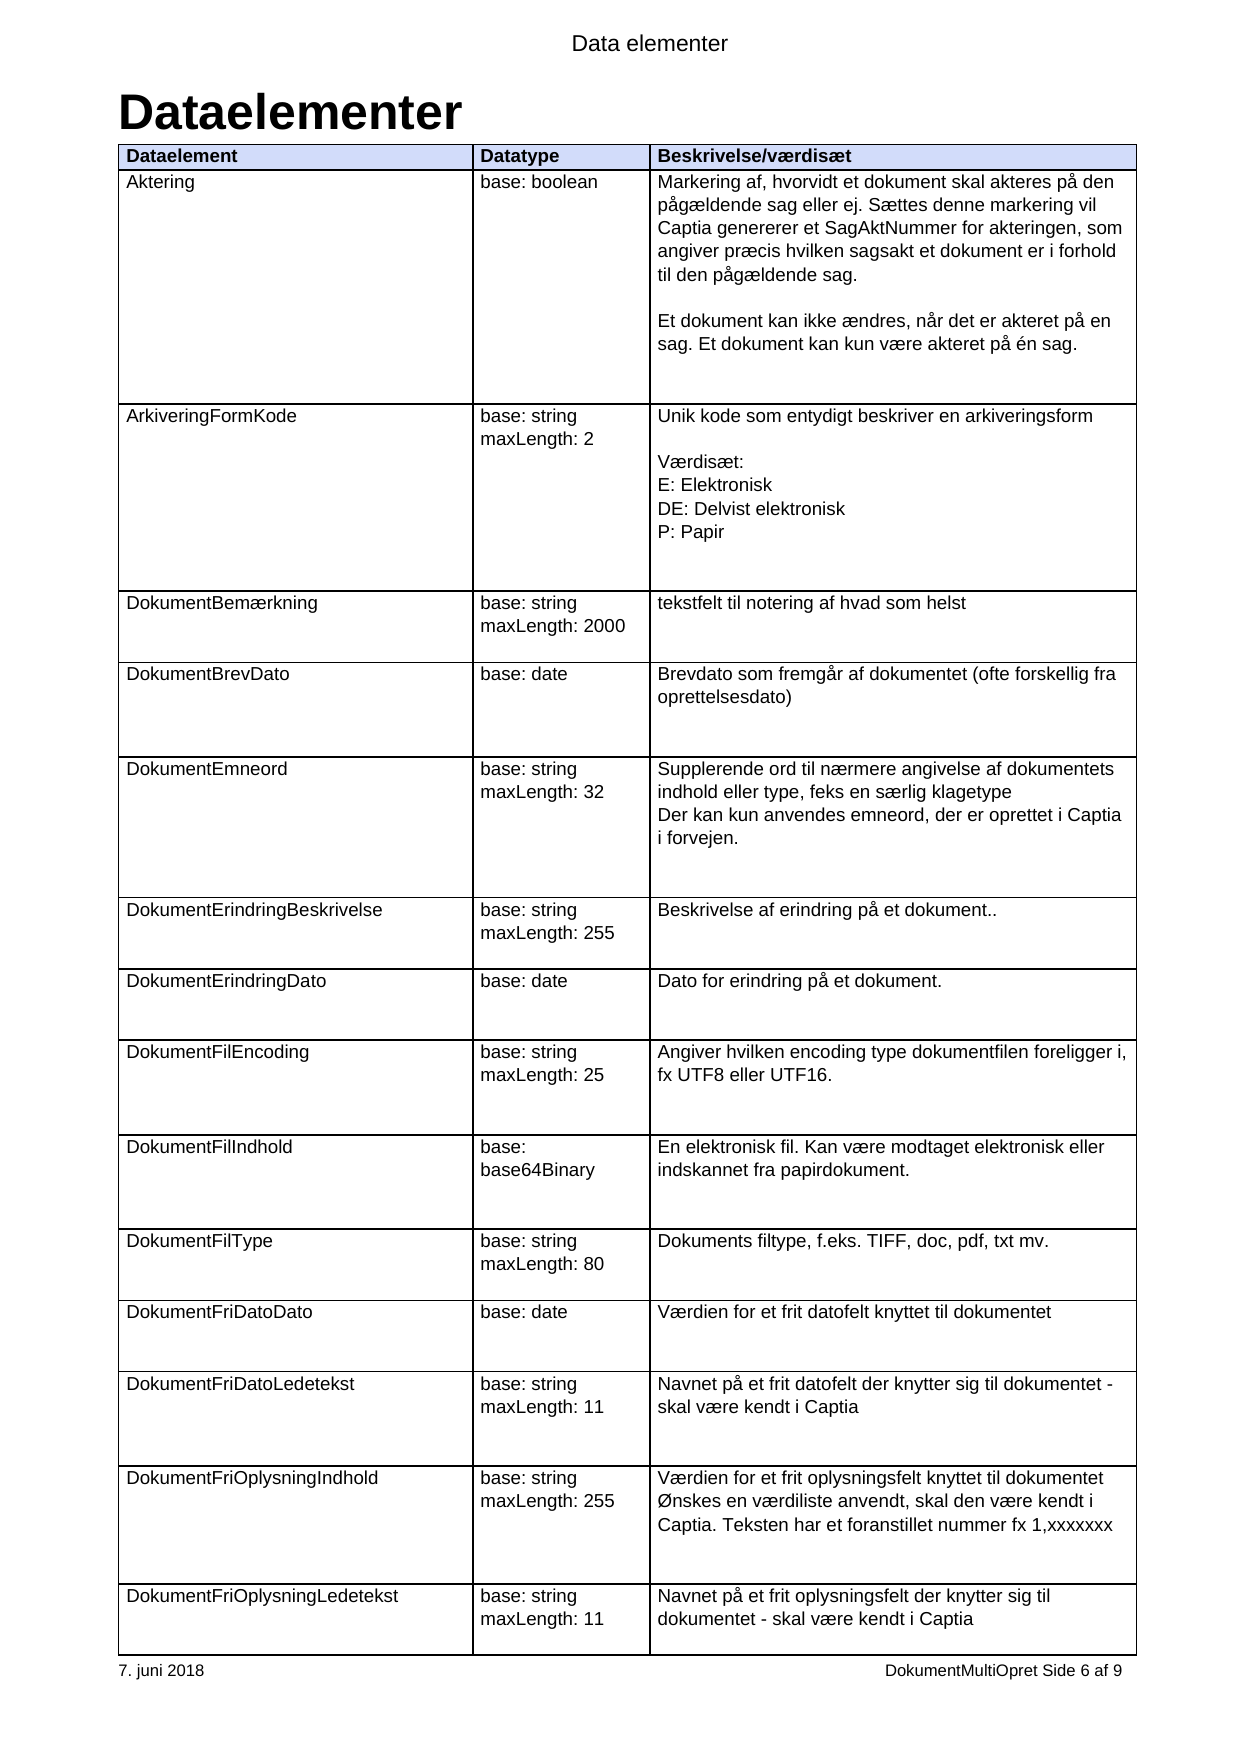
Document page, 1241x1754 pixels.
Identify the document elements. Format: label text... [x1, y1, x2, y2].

table_cell DokumentFriDatoLedetekst [119, 1372, 472, 1465]
table_cell DokumentFilEncoding [119, 1041, 472, 1134]
table_cell Aktering [119, 171, 472, 403]
table_cell DokumentFilType [119, 1230, 472, 1299]
table_cell DokumentFilIndhold [119, 1136, 472, 1228]
table_cell Dokuments filtype, f.eks. TIFF, doc, pdf, txt mv. [651, 1230, 1136, 1299]
table_cell base: date [474, 1301, 649, 1371]
table_cell Beskrivelse af erindring på et dokument.. [651, 898, 1136, 968]
table_cell Supplerende ord til nærmere angivelse af dokumentets indhold eller type, feks en særlig klagetype Der kan kun anvendes emneord, der er oprettet i Captia i forvejen. [651, 758, 1136, 897]
table_cell Værdien for et frit datofelt knyttet til dokumentet [651, 1301, 1136, 1371]
table_cell base: boolean [474, 171, 649, 403]
table_cell base: string maxLength: 255 [474, 898, 649, 968]
table_header Dataelement [119, 145, 472, 169]
table_cell base: string maxLength: 11 [474, 1372, 649, 1465]
table_cell DokumentErindringDato [119, 970, 472, 1039]
table_cell Markering af, hvorvidt et dokument skal akteres på den pågældende sag eller ej. Sættes denne markering vil Captia genererer et SagAktNummer for akteringen, som angiver præcis hvilken sagsakt et dokument er i forhold til den pågældende sag. Et dokument kan ikke ændres, når det er akteret på en sag. Et dokument kan kun være akteret på én sag. [651, 171, 1136, 403]
table_cell base: string maxLength: 2000 [474, 592, 649, 661]
table_cell DokumentBemærkning [119, 592, 472, 661]
table_cell base: string maxLength: 25 [474, 1041, 649, 1134]
table_cell DokumentBrevDato [119, 663, 472, 756]
table_cell base: date [474, 970, 649, 1039]
table_cell base: date [474, 663, 649, 756]
table_cell DokumentFriDatoDato [119, 1301, 472, 1371]
table_cell Unik kode som entydigt beskriver en arkiveringsform Værdisæt: E: Elektronisk DE: Delvist elektronisk P: Papir [651, 405, 1136, 590]
table_cell base: string maxLength: 2 [474, 405, 649, 590]
table_cell base: string maxLength: 255 [474, 1467, 649, 1583]
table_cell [651, 1585, 1136, 1654]
table_cell base: string maxLength: 32 [474, 758, 649, 897]
table_cell tekstfelt til notering af hvad som helst [651, 592, 1136, 661]
table_cell base: string maxLength: 80 [474, 1230, 649, 1299]
table_cell DokumentErindringBeskrivelse [119, 898, 472, 968]
table_header Datatype [474, 145, 649, 169]
text Dataelementer [118, 82, 1181, 140]
table_cell DokumentEmneord [119, 758, 472, 897]
table_cell Værdien for et frit oplysningsfelt knyttet til dokumentet Ønskes en værdiliste anvendt, skal den være kendt i Captia. Teksten har et foranstillet nummer fx 1,xxxxxxx [651, 1467, 1136, 1583]
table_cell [474, 1585, 649, 1654]
table_cell base: base64Binary [474, 1136, 649, 1228]
table_header Beskrivelse/værdisæt [651, 145, 1136, 169]
table_cell Brevdato som fremgår af dokumentet (ofte forskellig fra oprettelsesdato) [651, 663, 1136, 756]
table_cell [119, 1585, 472, 1654]
table_cell ArkiveringFormKode [119, 405, 472, 590]
table_cell Angiver hvilken encoding type dokumentfilen foreligger i, fx UTF8 eller UTF16. [651, 1041, 1136, 1134]
table_cell En elektronisk fil. Kan være modtaget elektronisk eller indskannet fra papirdokument. [651, 1136, 1136, 1228]
table_cell Navnet på et frit datofelt der knytter sig til dokumentet - skal være kendt i Captia [651, 1372, 1136, 1465]
table_cell DokumentFriOplysningIndhold [119, 1467, 472, 1583]
table_cell Dato for erindring på et dokument. [651, 970, 1136, 1039]
